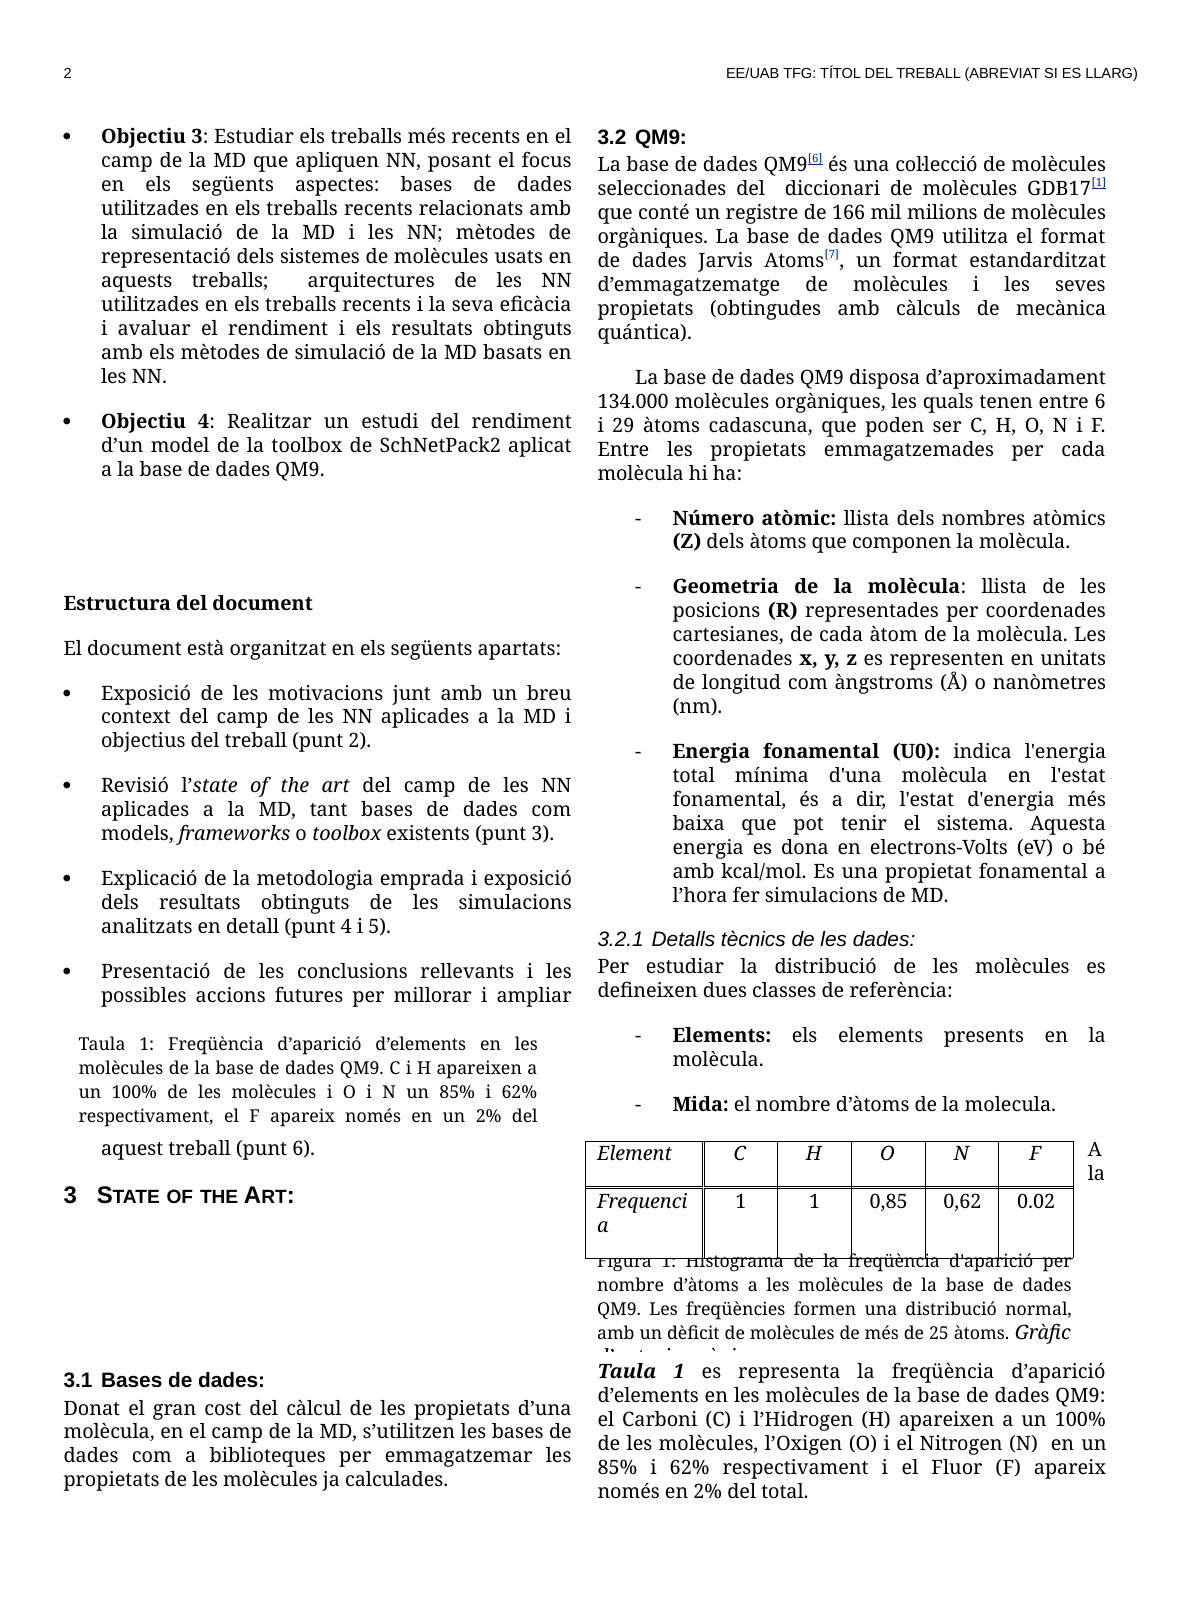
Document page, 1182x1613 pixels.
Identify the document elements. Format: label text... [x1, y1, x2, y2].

subtitle 3 State of the Art: [63, 1181, 572, 1208]
list Energia fonamental (U0): indica l'energia total mínima d'una molècula en l'estat fonamental, és a dir, l'estat d'energia més baixa que pot tenir el sistema. Aquesta energia es dona en electrons-Volts (eV) o bé amb kcal/mol. Es una propietat fonamental a l’hora fer simulacions de MD. [635, 739, 1106, 907]
text El document està organitzat en els següents apartats: [63, 636, 572, 660]
table_cell Frequencia [586, 1189, 702, 1258]
table_cell 0.02 [999, 1189, 1073, 1258]
table_cell 0,85 [852, 1189, 925, 1258]
table_header N [926, 1142, 998, 1186]
list Geometria de la molècula: llista de les posicions (R) representades per coordenades cartesianes, de cada àtom de la molècula. Les coordenades x, y, z es representen en unitats de longitud com àngstroms (Å) o nanòmetres (nm). [635, 574, 1106, 718]
table_cell 0,62 [926, 1189, 998, 1258]
list Número atòmic: llista dels nombres atòmics (Z) dels àtoms que componen la molècula. [635, 506, 1106, 554]
subtitle 3.1 Bases de dades: [63, 1217, 572, 1392]
table_header C [705, 1142, 777, 1186]
table_cell 1 [778, 1189, 851, 1258]
table_header F [999, 1142, 1073, 1186]
list Elements: els elements presents en la molècula. [635, 1023, 1106, 1071]
list Objectiu 4: Realitzar un estudi del rendiment d’un model de la toolbox de SchNetPack2 aplicat a la base de dades QM9. [63, 409, 572, 481]
table_cell 1 [705, 1189, 777, 1258]
list Presentació de les conclusions rellevants i les possibles accions futures per millorar i ampliar aquest treball (punt 6). [63, 959, 572, 1160]
table_header Element [586, 1142, 702, 1186]
subtitle 3.2.1 Detalls tècnics de les dades: [597, 928, 1106, 951]
list Objectiu 3: Estudiar els treballs més recents en el camp de la MD que apliquen NN, posant el focus en els següents aspectes: bases de dades utilitzades en els treballs recents relacionats amb la simulació de la MD i les NN; mètodes de representació dels sistemes de molècules usats en aquests treballs; arquitectures de les NN utilitzades en els treballs recents i la seva eficàcia i avaluar el rendiment i els resultats obtinguts amb els mètodes de simulació de la MD basats en les NN. [63, 124, 572, 388]
subtitle 3.2 QM9: [597, 124, 1106, 148]
text Per estudiar la distribució de les molècules es defineixen dues classes de referència: [597, 955, 1106, 1003]
list Explicació de la metodologia emprada i exposició dels resultats obtinguts de les simulacions analitzats en detall (punt 4 i 5). [63, 866, 572, 938]
text Donat el gran cost del càlcul de les propietats d’una molècula, en el camp de la MD, s’utilitzen les bases de dades com a biblioteques per emmagatzemar les propietats de les molècules ja calculades. [63, 1396, 572, 1492]
table_header O [852, 1142, 925, 1186]
table_header H [778, 1142, 851, 1186]
list Mida: el nombre d’àtoms de la molecula. [635, 1092, 1106, 1116]
list Exposició de les motivacions junt amb un breu context del camp de les NN aplicades a la MD i objectius del treball (punt 2). [63, 681, 572, 753]
text La base de dades QM9 disposa d’aproximadament 134.000 molècules orgàniques, les quals tenen entre 6 i 29 àtoms cadascuna, que poden ser C, H, O, N i F. Entre les propietats emmagatzemades per cada molècula hi ha: [597, 365, 1106, 485]
text La base de dades QM9[6] és una col·lecció de molècules seleccionades del diccionari de molècules GDB17[1] que conté un registre de 166 mil milions de molècules orgàniques. La base de dades QM9 utilitza el format de dades Jarvis Atoms[7], un format estandarditzat d’emmagatzematge de molècules i les seves propietats (obtingudes amb càlculs de mecànica quántica). [597, 153, 1106, 344]
list Revisió l’state of the art del camp de les NN aplicades a la MD, tant bases de dades com models, frameworks o toolbox existents (punt 3). [63, 773, 572, 845]
text A la Taula 1 es representa la freqüència d’aparició d’elements en les molècules de la base de dades QM9: el Carboni (C) i l’Hidrogen (H) apareixen a un 100% de les molècules, l’Oxigen (O) i el Nitrogen (N) en un 85% i 62% respectivament i el Fluor (F) apareix només en 2% del total. [597, 1137, 1106, 1503]
text Estructura del document [63, 591, 572, 615]
